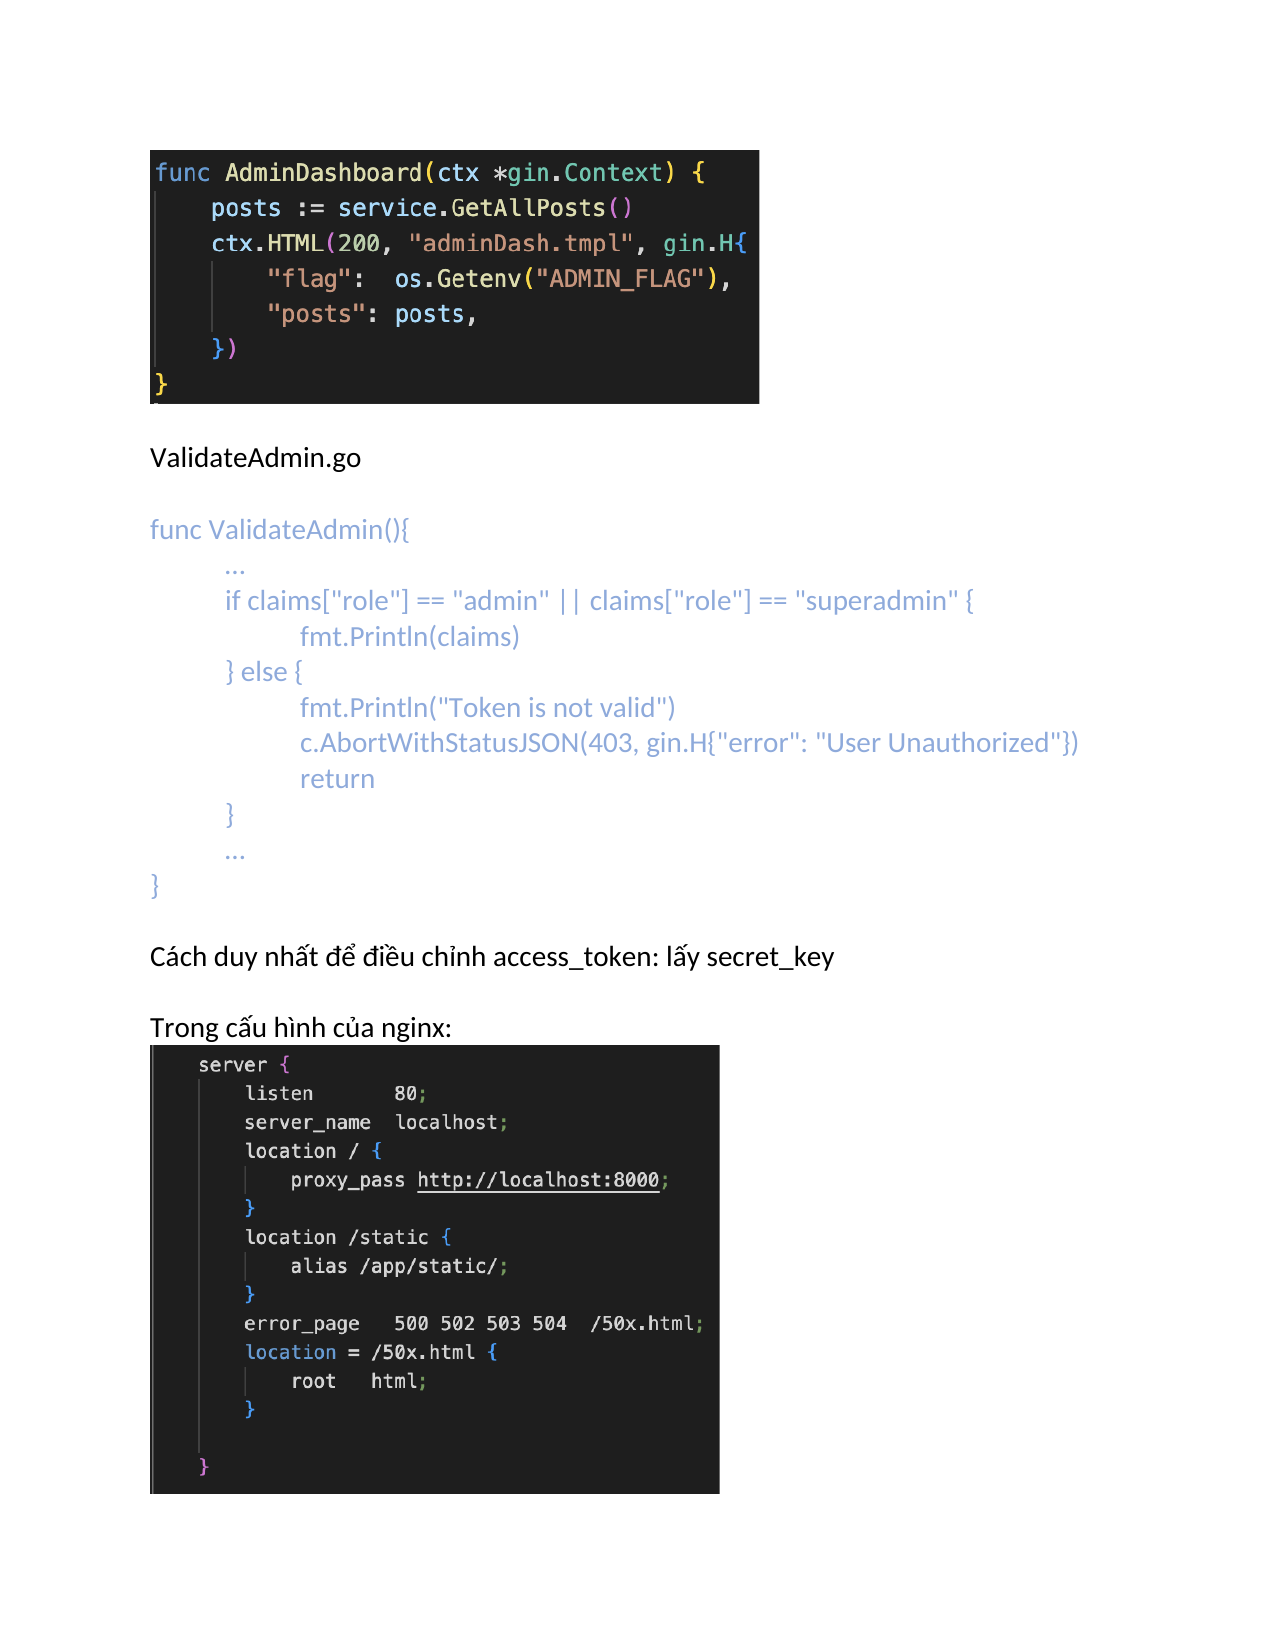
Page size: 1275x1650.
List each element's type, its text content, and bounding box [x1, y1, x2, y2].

text fmt.Println(claims) [150, 618, 1125, 653]
text … [150, 546, 1125, 582]
text } [150, 867, 1125, 903]
picture [150, 1045, 720, 1494]
text fmt.Println("Token is not valid") [150, 689, 1125, 724]
text } [150, 796, 1125, 831]
text func ValidateAdmin(){ [150, 511, 1125, 546]
text } else { [150, 653, 1125, 689]
text if claims["role"] == "admin" || claims["role"] == "superadmin" { [150, 582, 1125, 618]
text return [150, 760, 1125, 796]
text … [150, 831, 1125, 867]
picture [150, 150, 760, 404]
text ValidateAdmin.go [150, 439, 1125, 475]
text c.AbortWithStatusJSON(403, gin.H{"error": "User Unauthorized"}) [150, 724, 1125, 760]
text Cách duy nhất để điều chỉnh access_token: lấy secret_key [150, 938, 1125, 974]
text Trong cấu hình của nginx: [150, 1009, 1125, 1045]
